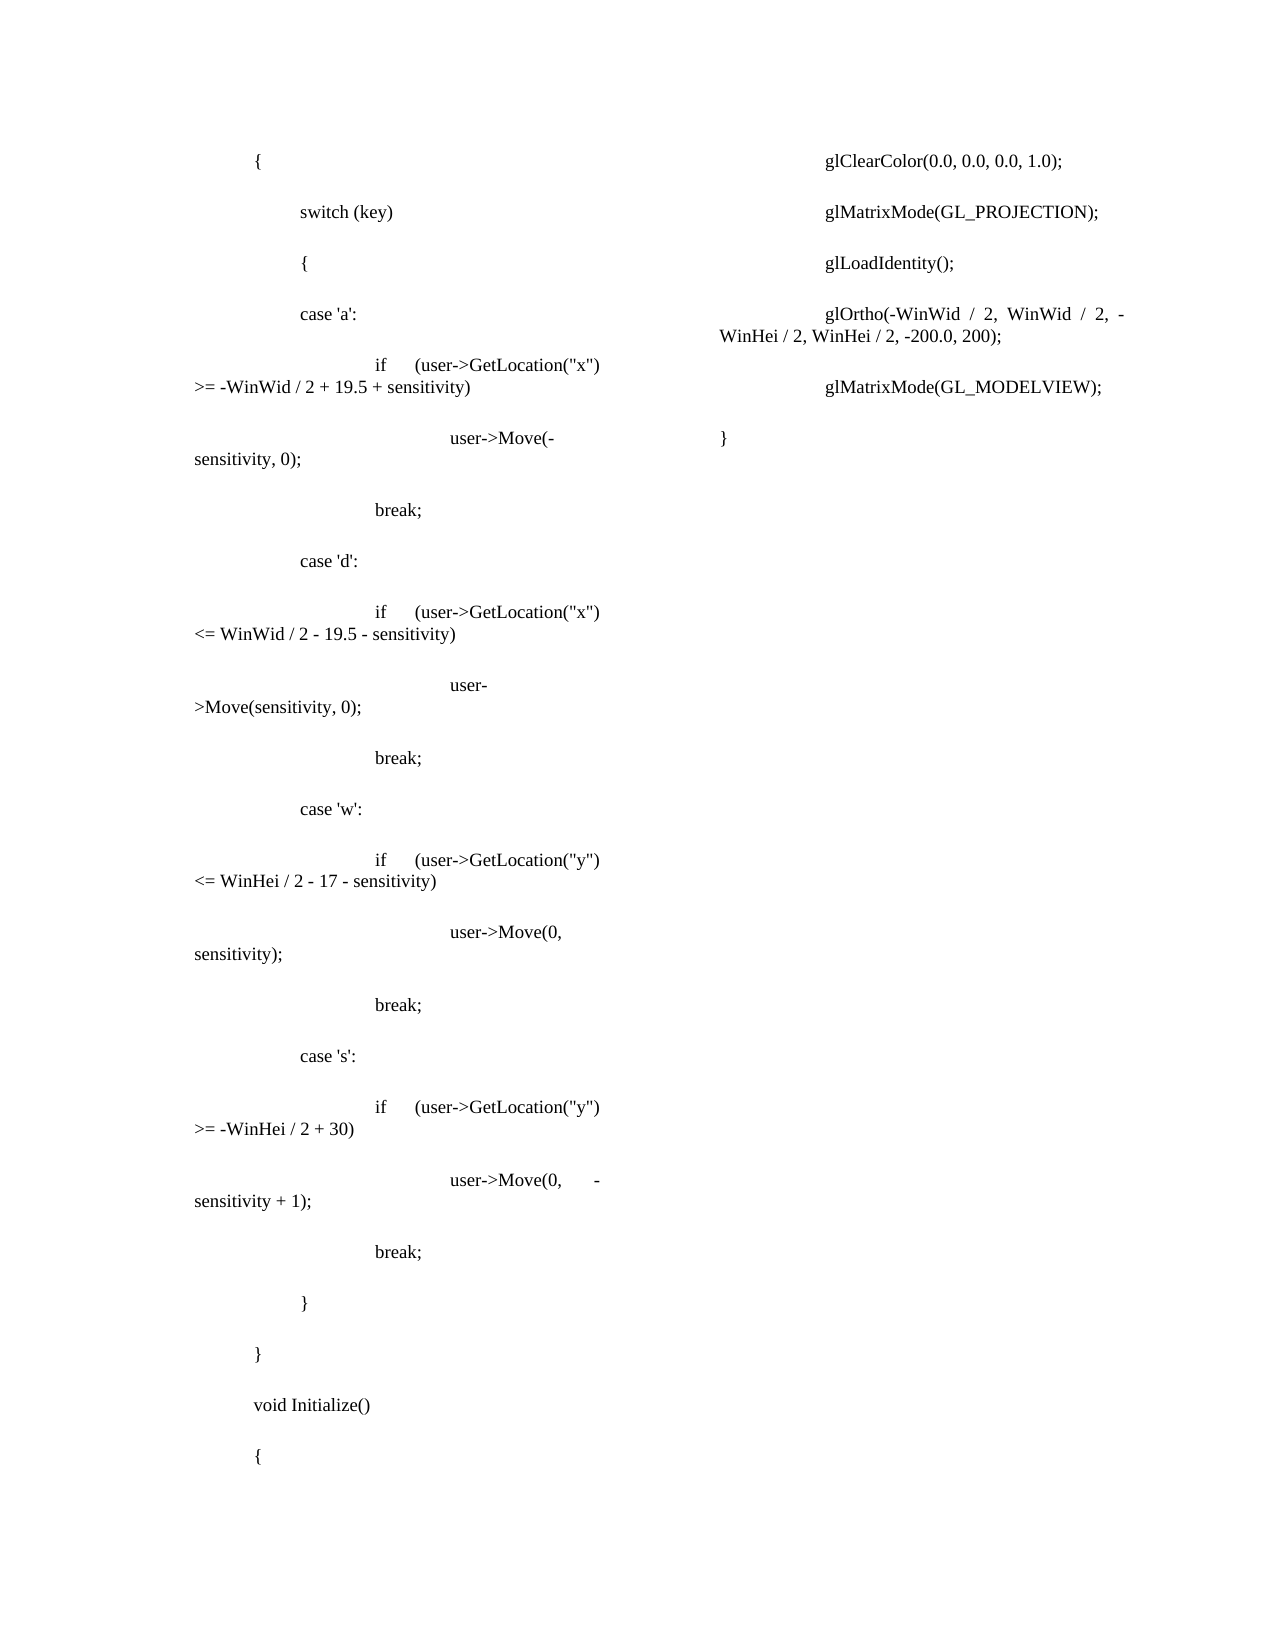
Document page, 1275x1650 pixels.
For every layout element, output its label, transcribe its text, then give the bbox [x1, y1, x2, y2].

text glLoadIdentity(); [719, 252, 1125, 274]
text glMatrixMode(GL_PROJECTION); [719, 201, 1125, 223]
text if (user->GetLocation("x") >= -WinWid / 2 + 19.5 + sensitivity) [194, 354, 600, 397]
text user->Move(sensitivity, 0); [194, 674, 600, 717]
text void Initialize() [194, 1394, 600, 1416]
text user->Move(-sensitivity, 0); [194, 427, 600, 470]
text case 'd': [194, 550, 600, 572]
text glMatrixMode(GL_MODELVIEW); [719, 376, 1125, 397]
text case 'a': [194, 303, 600, 325]
text if (user->GetLocation("x") <= WinWid / 2 - 19.5 - sensitivity) [194, 601, 600, 644]
text } [194, 1343, 600, 1365]
text break; [194, 1241, 600, 1263]
text user->Move(0, -sensitivity + 1); [194, 1169, 600, 1212]
text } [194, 1292, 600, 1314]
text case 's': [194, 1045, 600, 1067]
text glClearColor(0.0, 0.0, 0.0, 1.0); [719, 150, 1125, 172]
text glOrtho(-WinWid / 2, WinWid / 2, -WinHei / 2, WinHei / 2, -200.0, 200); [719, 303, 1125, 346]
text if (user->GetLocation("y") <= WinHei / 2 - 17 - sensitivity) [194, 849, 600, 892]
text { [194, 150, 600, 172]
text break; [194, 747, 600, 768]
text { [194, 252, 600, 274]
text break; [194, 499, 600, 521]
text { [194, 1445, 600, 1467]
text case 'w': [194, 798, 600, 819]
text user->Move(0, sensitivity); [194, 921, 600, 964]
text break; [194, 994, 600, 1016]
text if (user->GetLocation("y") >= -WinHei / 2 + 30) [194, 1096, 600, 1139]
text switch (key) [194, 201, 600, 223]
text } [719, 427, 1125, 448]
